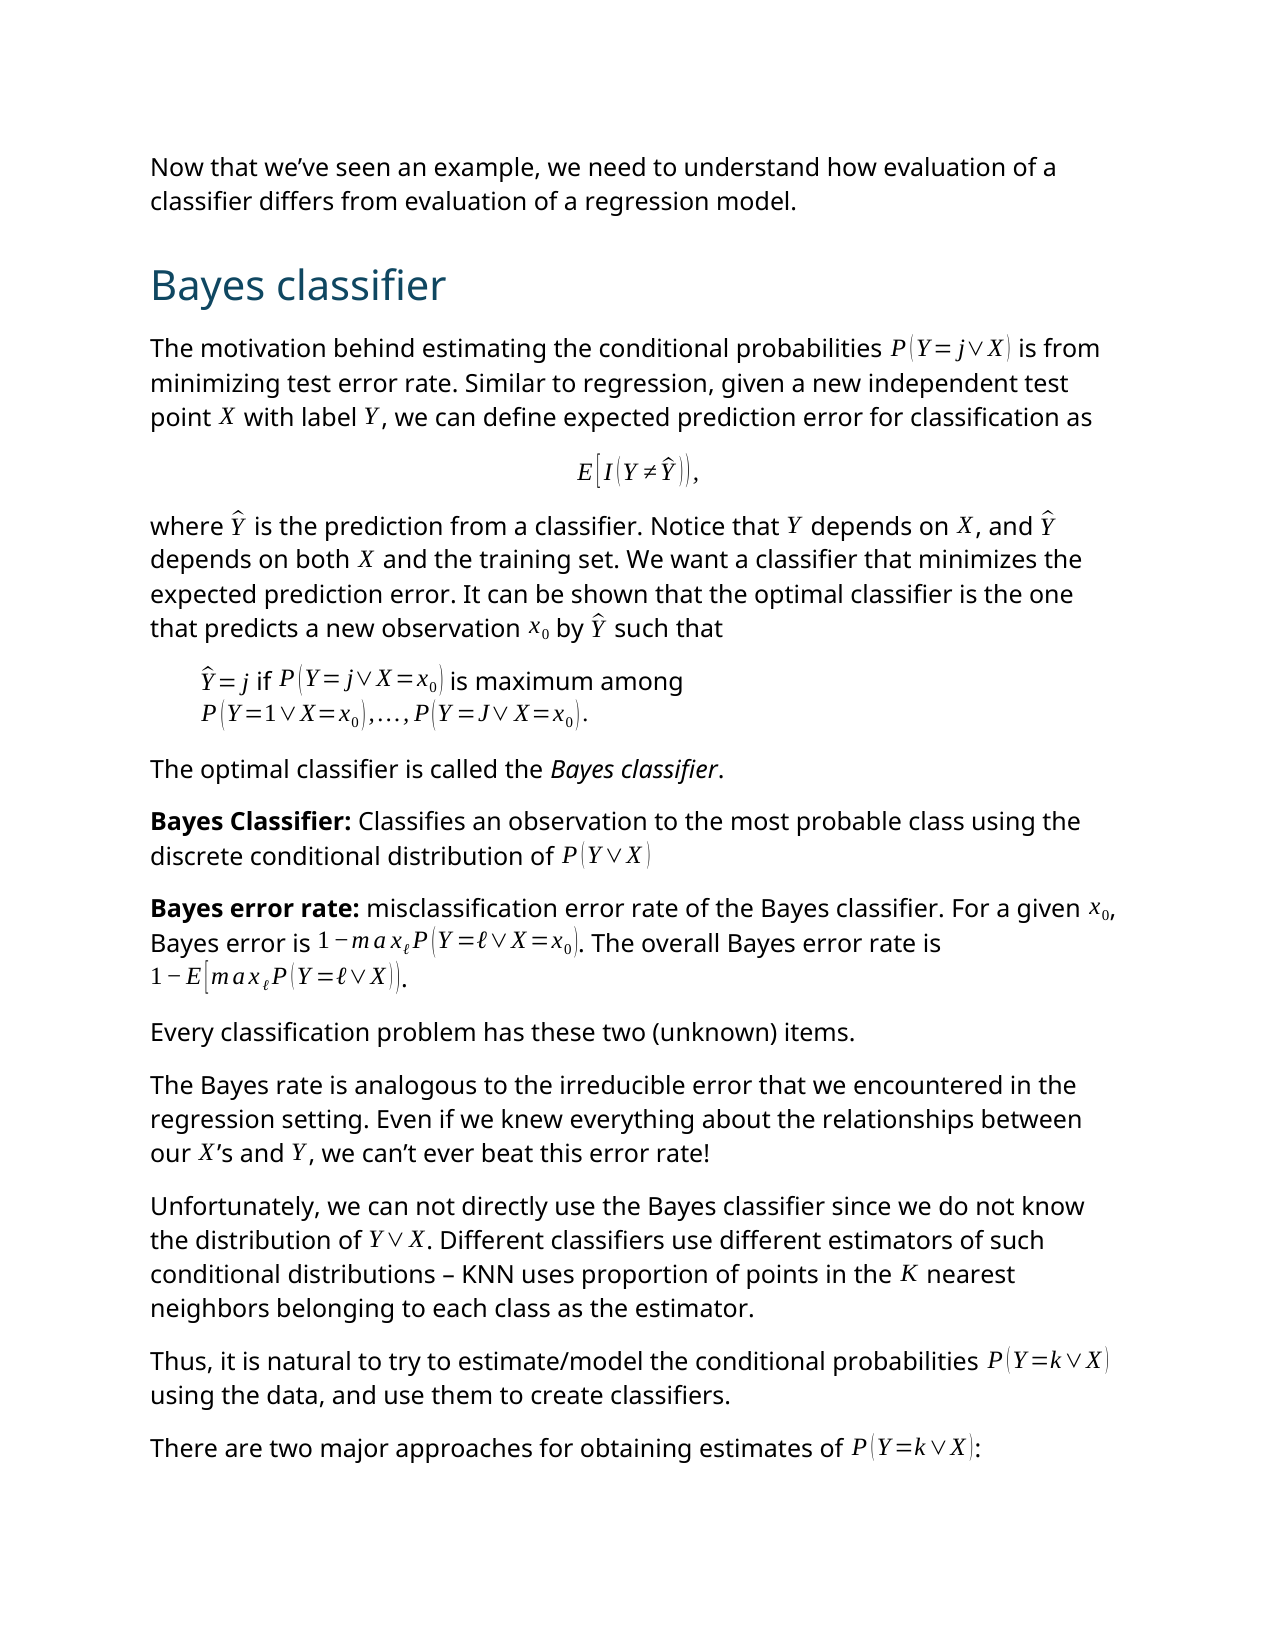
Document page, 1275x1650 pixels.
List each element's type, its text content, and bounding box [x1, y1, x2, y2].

text The optimal classifier is called the Bayes classifier. [150, 751, 1125, 785]
subtitle Bayes classifier [150, 256, 1125, 312]
text where is the prediction from a classifier. Notice that depends on , and depends on both and the training set. We want a classifier that minimizes the expected prediction error. It can be shown that the optimal classifier is the one that predicts a new observation by such that [150, 508, 1125, 644]
text Now that we’ve seen an example, we need to understand how evaluation of a classifier differs from evaluation of a regression model. [150, 150, 1125, 218]
text if is maximum among [200, 663, 1075, 732]
text The motivation behind estimating the conditional probabilities is from minimizing test error rate. Similar to regression, given a new independent test point with label , we can define expected prediction error for classification as [150, 331, 1125, 433]
text Bayes Classifier: Classifies an observation to the most probable class using the discrete conditional distribution of [150, 804, 1125, 872]
text Every classification problem has these two (unknown) items. [150, 1015, 1125, 1049]
text The Bayes rate is analogous to the irreducible error that we encountered in the regression setting. Even if we knew everything about the relationships between our ’s and , we can’t ever beat this error rate! [150, 1068, 1125, 1170]
text There are two major approaches for obtaining estimates of : [150, 1430, 1125, 1464]
text Thus, it is natural to try to estimate/model the conditional probabilities using the data, and use them to create classifiers. [150, 1343, 1125, 1412]
text Bayes error rate: misclassification error rate of the Bayes classifier. For a given , Bayes error is . The overall Bayes error rate is . [150, 891, 1125, 996]
text Unfortunately, we can not directly use the Bayes classifier since we do not know the distribution of . Different classifiers use different estimators of such conditional distributions – KNN uses proportion of points in the nearest neighbors belonging to each class as the estimator. [150, 1188, 1125, 1325]
